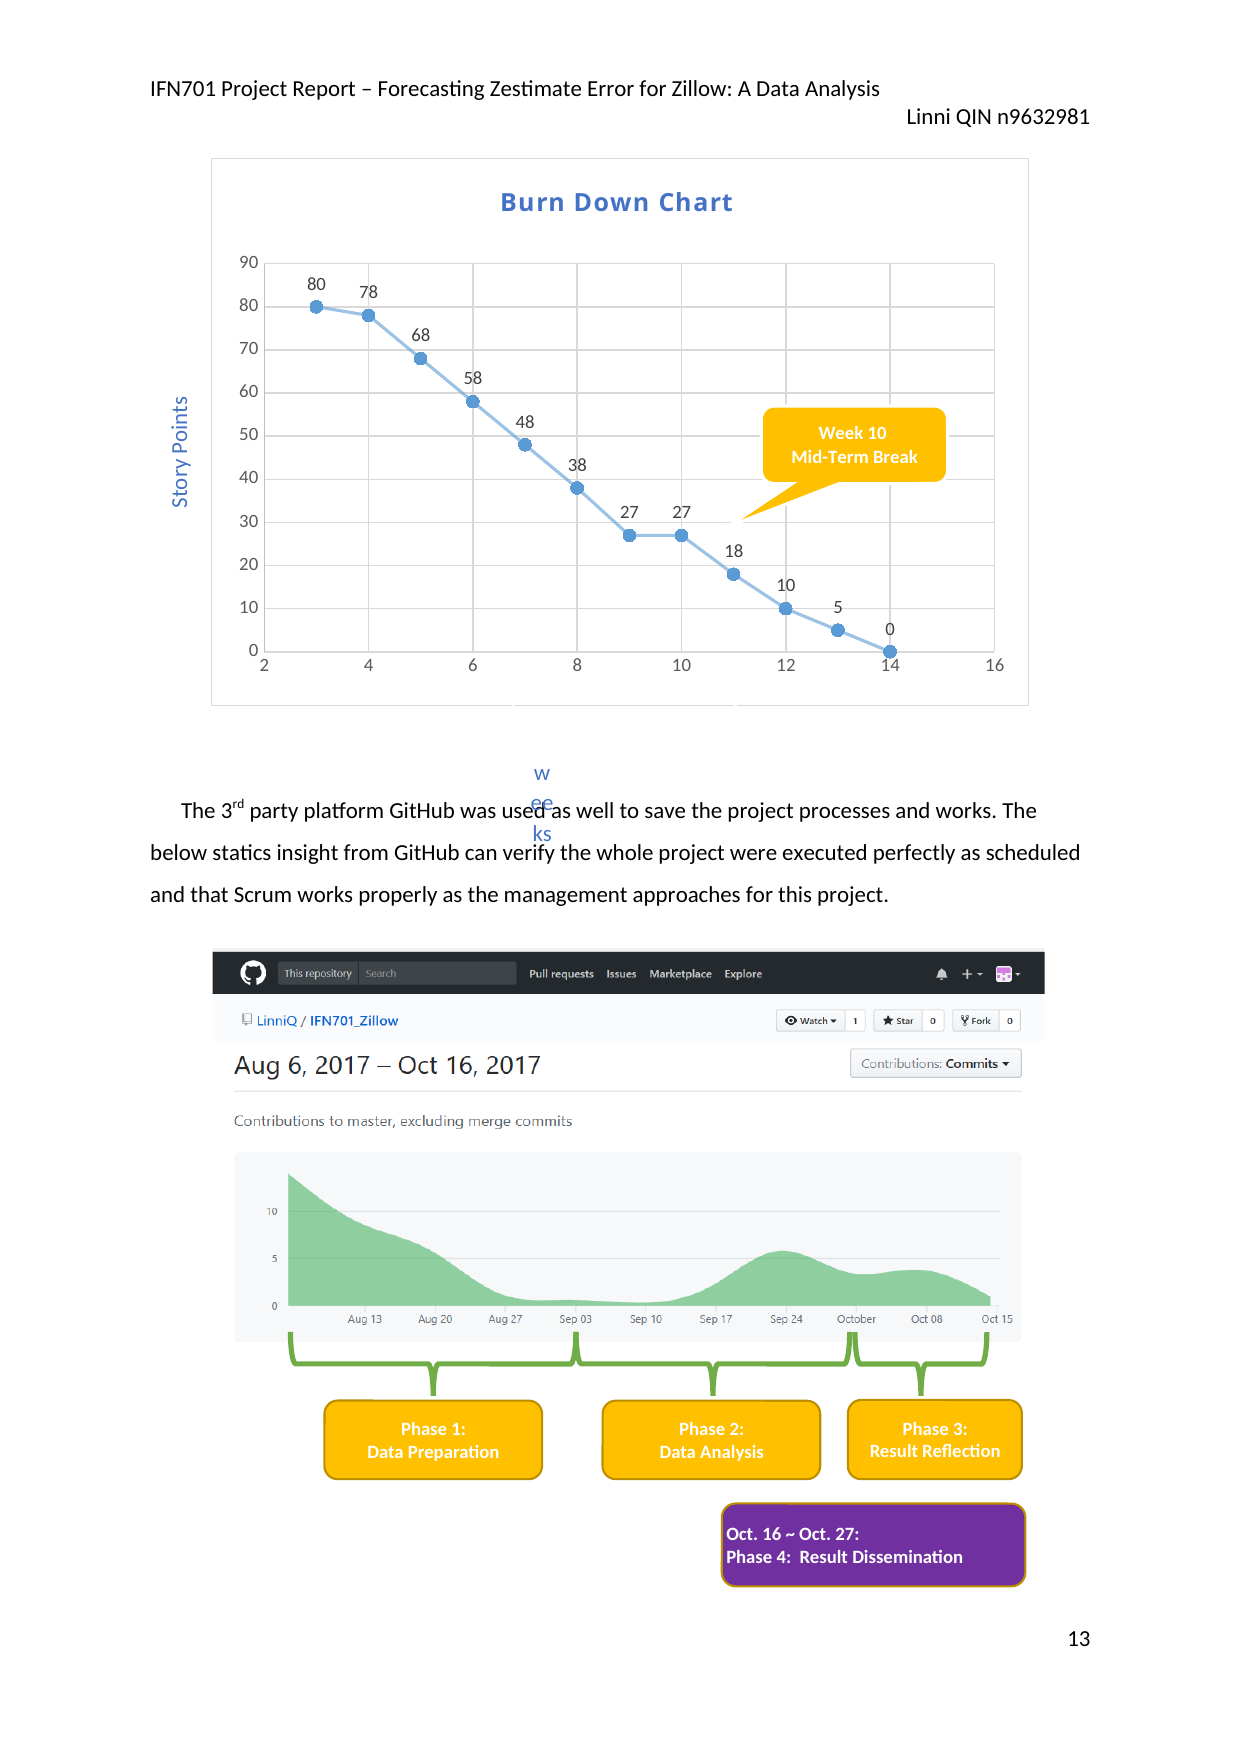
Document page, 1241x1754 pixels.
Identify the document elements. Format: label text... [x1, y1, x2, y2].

text The 3rd party platform GitHub was used as well to save the project processes and works. The below statics insight from GitHub can verify the whole project were executed perfectly as scheduled and that Scrum works properly as the management approaches for this project. [150, 796, 1090, 908]
picture [212, 948, 1045, 1342]
